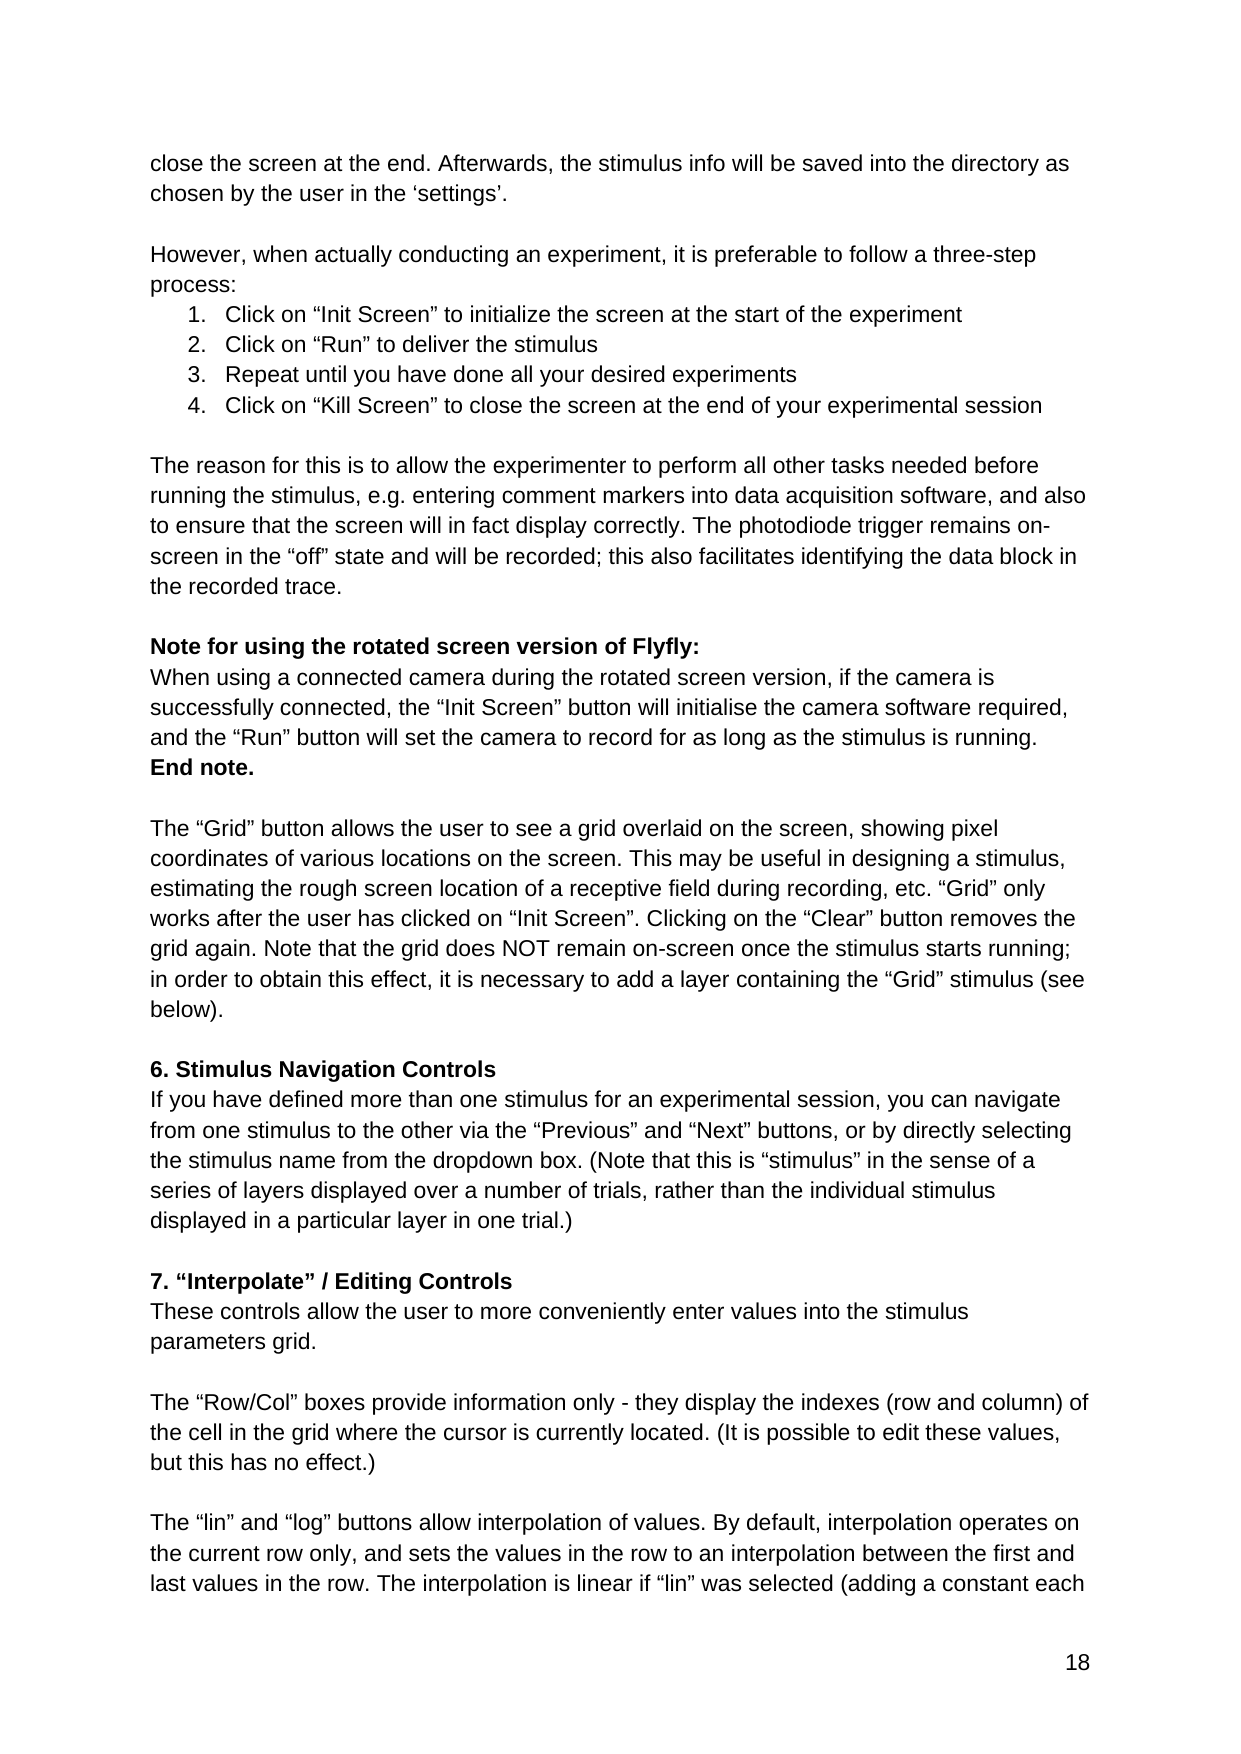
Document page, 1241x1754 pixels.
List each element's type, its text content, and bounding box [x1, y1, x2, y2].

text End note. [150, 754, 1090, 781]
text The reason for this is to allow the experimenter to perform all other tasks needed before running the stimulus, e.g. entering comment markers into data acquisition software, and also to ensure that the screen will in fact display correctly. The photodiode trigger remains on-screen in the “off” state and will be recorded; this also facilitates identifying the data block in the recorded trace. [150, 452, 1090, 599]
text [150, 150, 1090, 207]
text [150, 1509, 1090, 1596]
subtitle 6. Stimulus Navigation Controls [150, 1056, 1090, 1083]
text However, when actually conducting an experiment, it is preferable to follow a three-step process: [150, 241, 1090, 297]
text The “Row/Col” boxes provide information only - they display the indexes (row and column) of the cell in the grid where the cursor is currently located. (It is possible to edit these values, but this has no effect.) [150, 1388, 1090, 1475]
subtitle 7. “Interpolate” / Editing Controls [150, 1268, 1090, 1294]
list Click on “Kill Screen” to close the screen at the end of your experimental session [187, 392, 1090, 418]
text Note for using the rotated screen version of Flyfly: [150, 633, 1090, 660]
text When using a connected camera during the rotated screen version, if the camera is successfully connected, the “Init Screen” button will initialise the camera software required, and the “Run” button will set the camera to record for as long as the stimulus is running. [150, 663, 1090, 750]
list Click on “Run” to deliver the stimulus [187, 331, 1090, 358]
list Repeat until you have done all your desired experiments [187, 361, 1090, 388]
text The “Grid” button allows the user to see a grid overlaid on the screen, showing pixel coordinates of various locations on the screen. This may be useful in designing a stimulus, estimating the rough screen location of a receptive field during recording, etc. “Grid” only works after the user has clicked on “Init Screen”. Clicking on the “Clear” button removes the grid again. Note that the grid does NOT remain on-screen once the stimulus starts running; in order to obtain this effect, it is necessary to add a layer containing the “Grid” stimulus (see below). [150, 814, 1090, 1022]
list Click on “Init Screen” to initialize the screen at the start of the experiment [187, 301, 1090, 327]
text These controls allow the user to more conveniently enter values into the stimulus parameters grid. [150, 1298, 1090, 1354]
text If you have defined more than one stimulus for an experimental session, you can navigate from one stimulus to the other via the “Previous” and “Next” buttons, or by directly selecting the stimulus name from the dropdown box. (Note that this is “stimulus” in the sense of a series of layers displayed over a number of trials, rather than the individual stimulus displayed in a particular layer in one trial.) [150, 1086, 1090, 1234]
